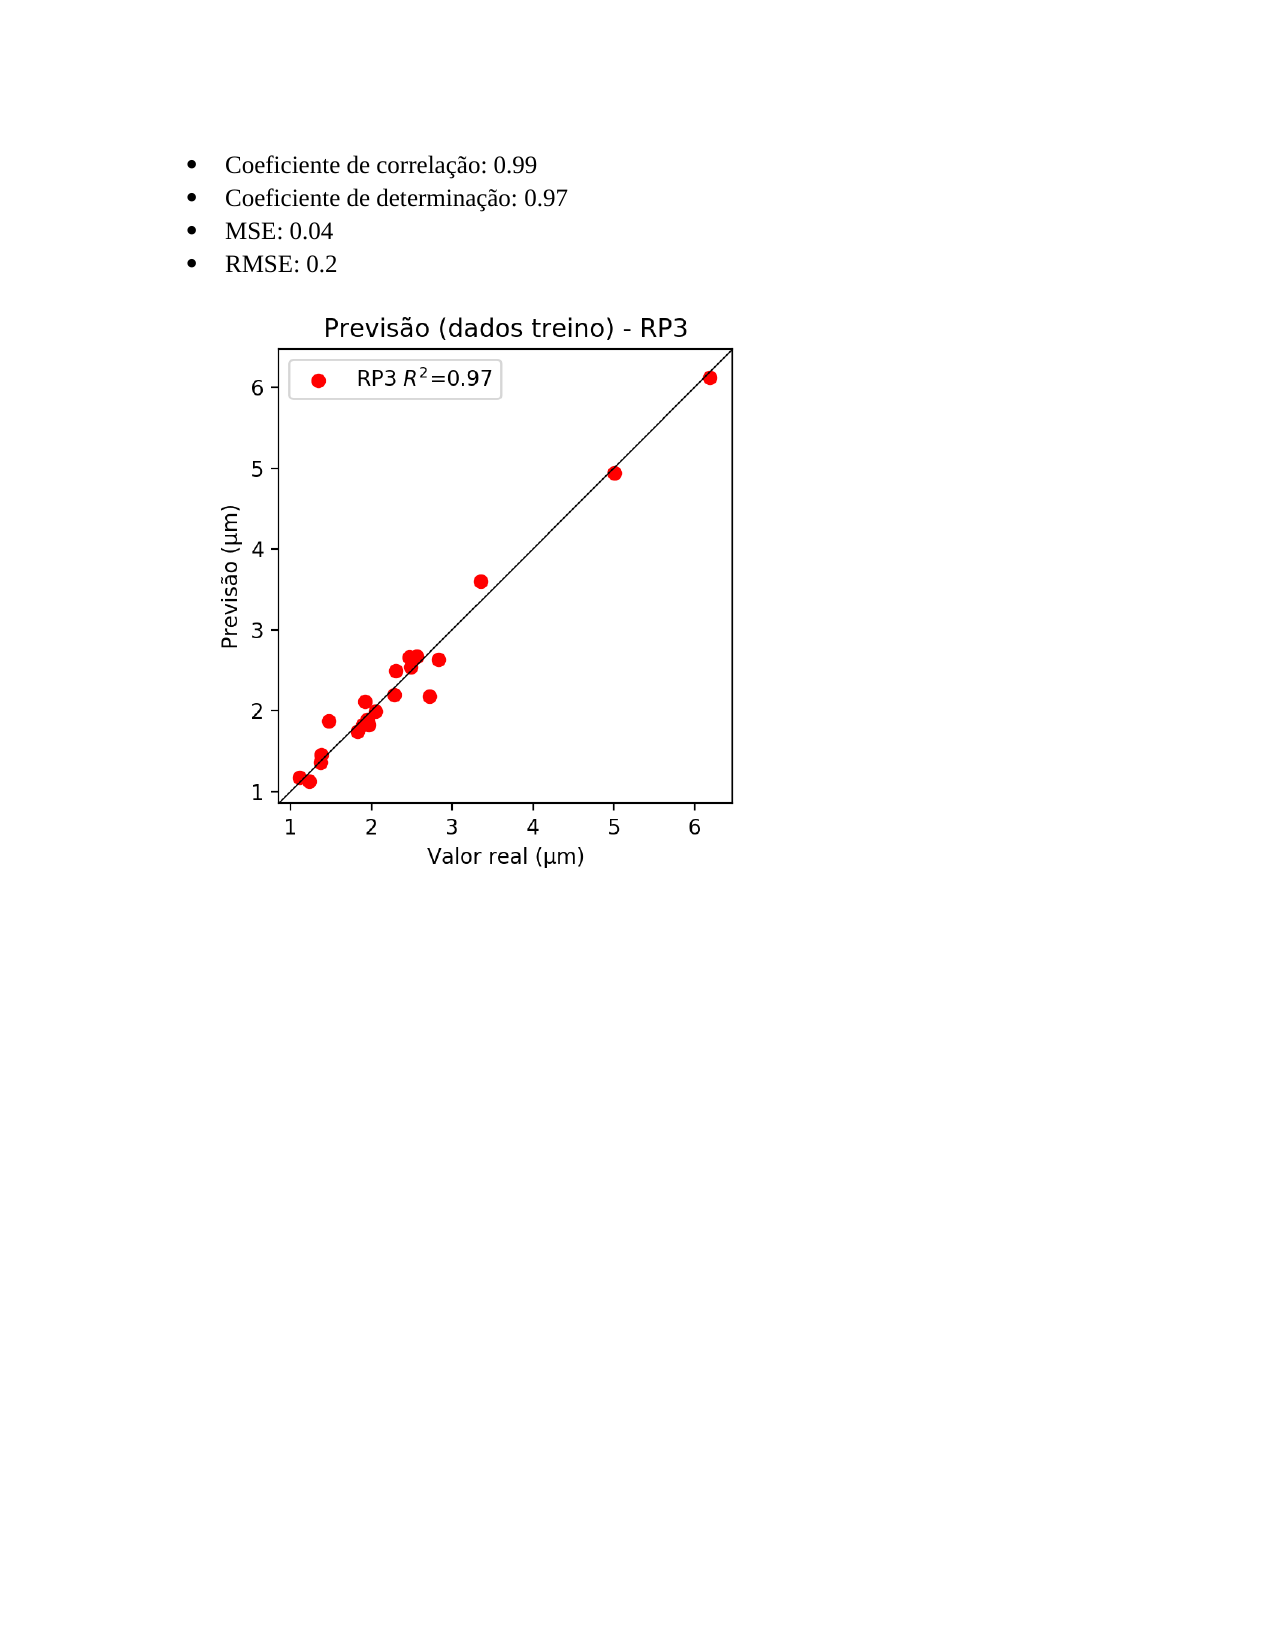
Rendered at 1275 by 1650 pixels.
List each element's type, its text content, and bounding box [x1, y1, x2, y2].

list Coeficiente de determinação: 0.97 [187, 183, 1087, 212]
list MSE: 0.04 [187, 216, 1087, 245]
list RMSE: 0.2 [187, 249, 1087, 278]
picture [206, 302, 747, 883]
list Coeficiente de correlação: 0.99 [187, 150, 1087, 179]
